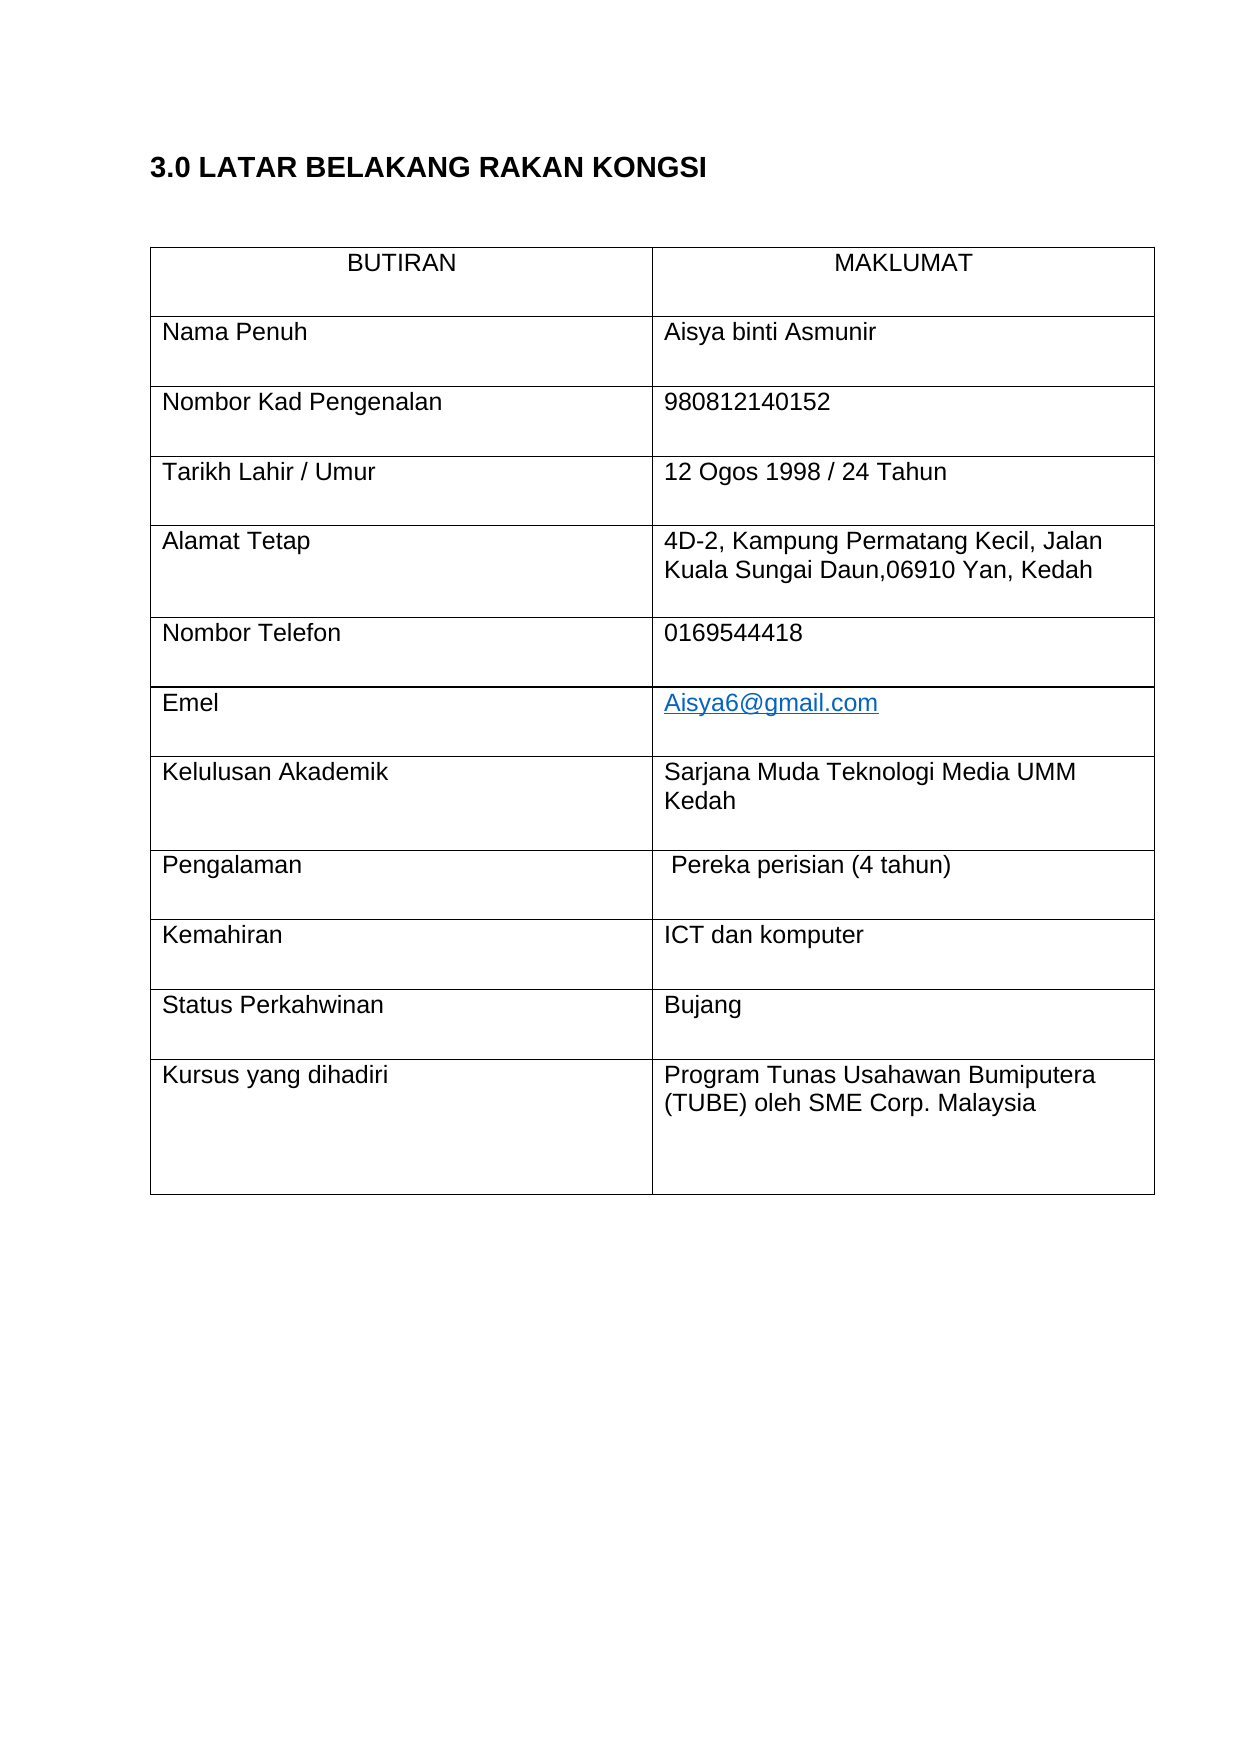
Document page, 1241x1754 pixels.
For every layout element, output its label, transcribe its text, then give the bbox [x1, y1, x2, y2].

table_cell Alamat Tetap [151, 526, 652, 617]
table_cell Aisya binti Asmunir [653, 317, 1154, 386]
table_header BUTIRAN [151, 248, 652, 316]
table_cell Pengalaman [151, 851, 652, 919]
table_cell 12 Ogos 1998 / 24 Tahun [653, 457, 1154, 525]
table_cell Kemahiran [151, 920, 652, 989]
table_cell 4D-2, Kampung Permatang Kecil, Jalan Kuala Sungai Daun,06910 Yan, Kedah [653, 526, 1154, 617]
table_cell Tarikh Lahir / Umur [151, 457, 652, 525]
table_cell 0169544418 [653, 618, 1154, 686]
table_cell Bujang [653, 990, 1154, 1058]
table_cell Emel [151, 688, 652, 756]
table_header MAKLUMAT [653, 248, 1154, 316]
table_cell Nombor Kad Pengenalan [151, 387, 652, 456]
table_cell Pereka perisian (4 tahun) [653, 851, 1154, 919]
table_cell Kursus yang dihadiri [151, 1060, 652, 1193]
table_cell Nama Penuh [151, 317, 652, 386]
table_cell Program Tunas Usahawan Bumiputera (TUBE) oleh SME Corp. Malaysia [653, 1060, 1154, 1193]
table_cell Nombor Telefon [151, 618, 652, 686]
table_cell Aisya6@gmail.com [653, 688, 1154, 756]
text 3.0 LATAR BELAKANG RAKAN KONGSI [150, 150, 1090, 183]
table_cell ICT dan komputer [653, 920, 1154, 989]
table_cell Kelulusan Akademik [151, 757, 652, 849]
table_cell 980812140152 [653, 387, 1154, 456]
table_cell Status Perkahwinan [151, 990, 652, 1058]
table_cell Sarjana Muda Teknologi Media UMM Kedah [653, 757, 1154, 849]
